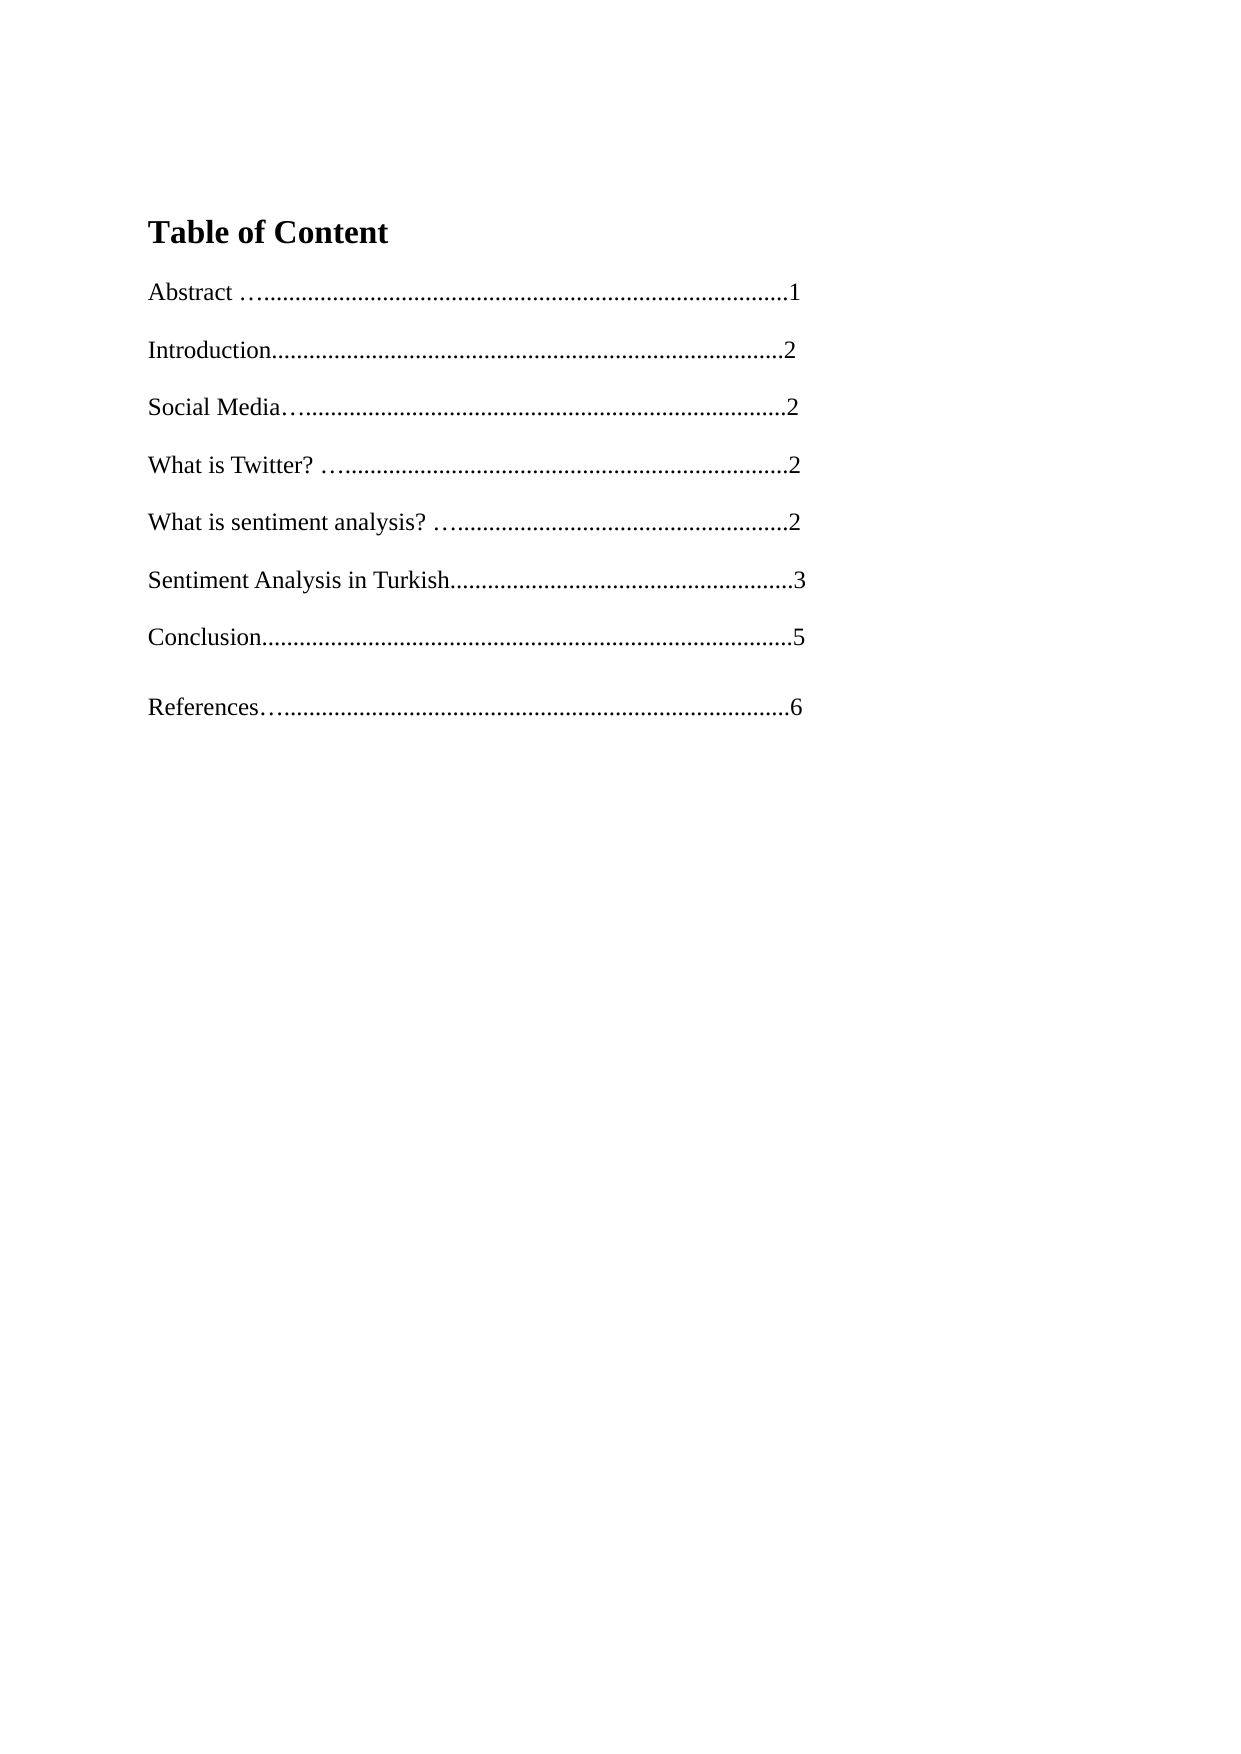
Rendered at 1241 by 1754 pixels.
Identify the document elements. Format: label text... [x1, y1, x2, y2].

text What is sentiment analysis? ….....................................................2 [148, 507, 1093, 536]
text Social Media….............................................................................2 [148, 392, 1093, 421]
text Conclusion.....................................................................................5 [148, 622, 1093, 651]
text What is Twitter? ….......................................................................2 [148, 450, 1093, 479]
text Abstract …....................................................................................1 [148, 277, 1093, 306]
text Introduction..................................................................................2 [148, 335, 1093, 364]
text Sentiment Analysis in Turkish.......................................................3 [148, 565, 1093, 594]
text References….................................................................................6 [148, 692, 1093, 721]
text Table of Content [148, 212, 1093, 251]
